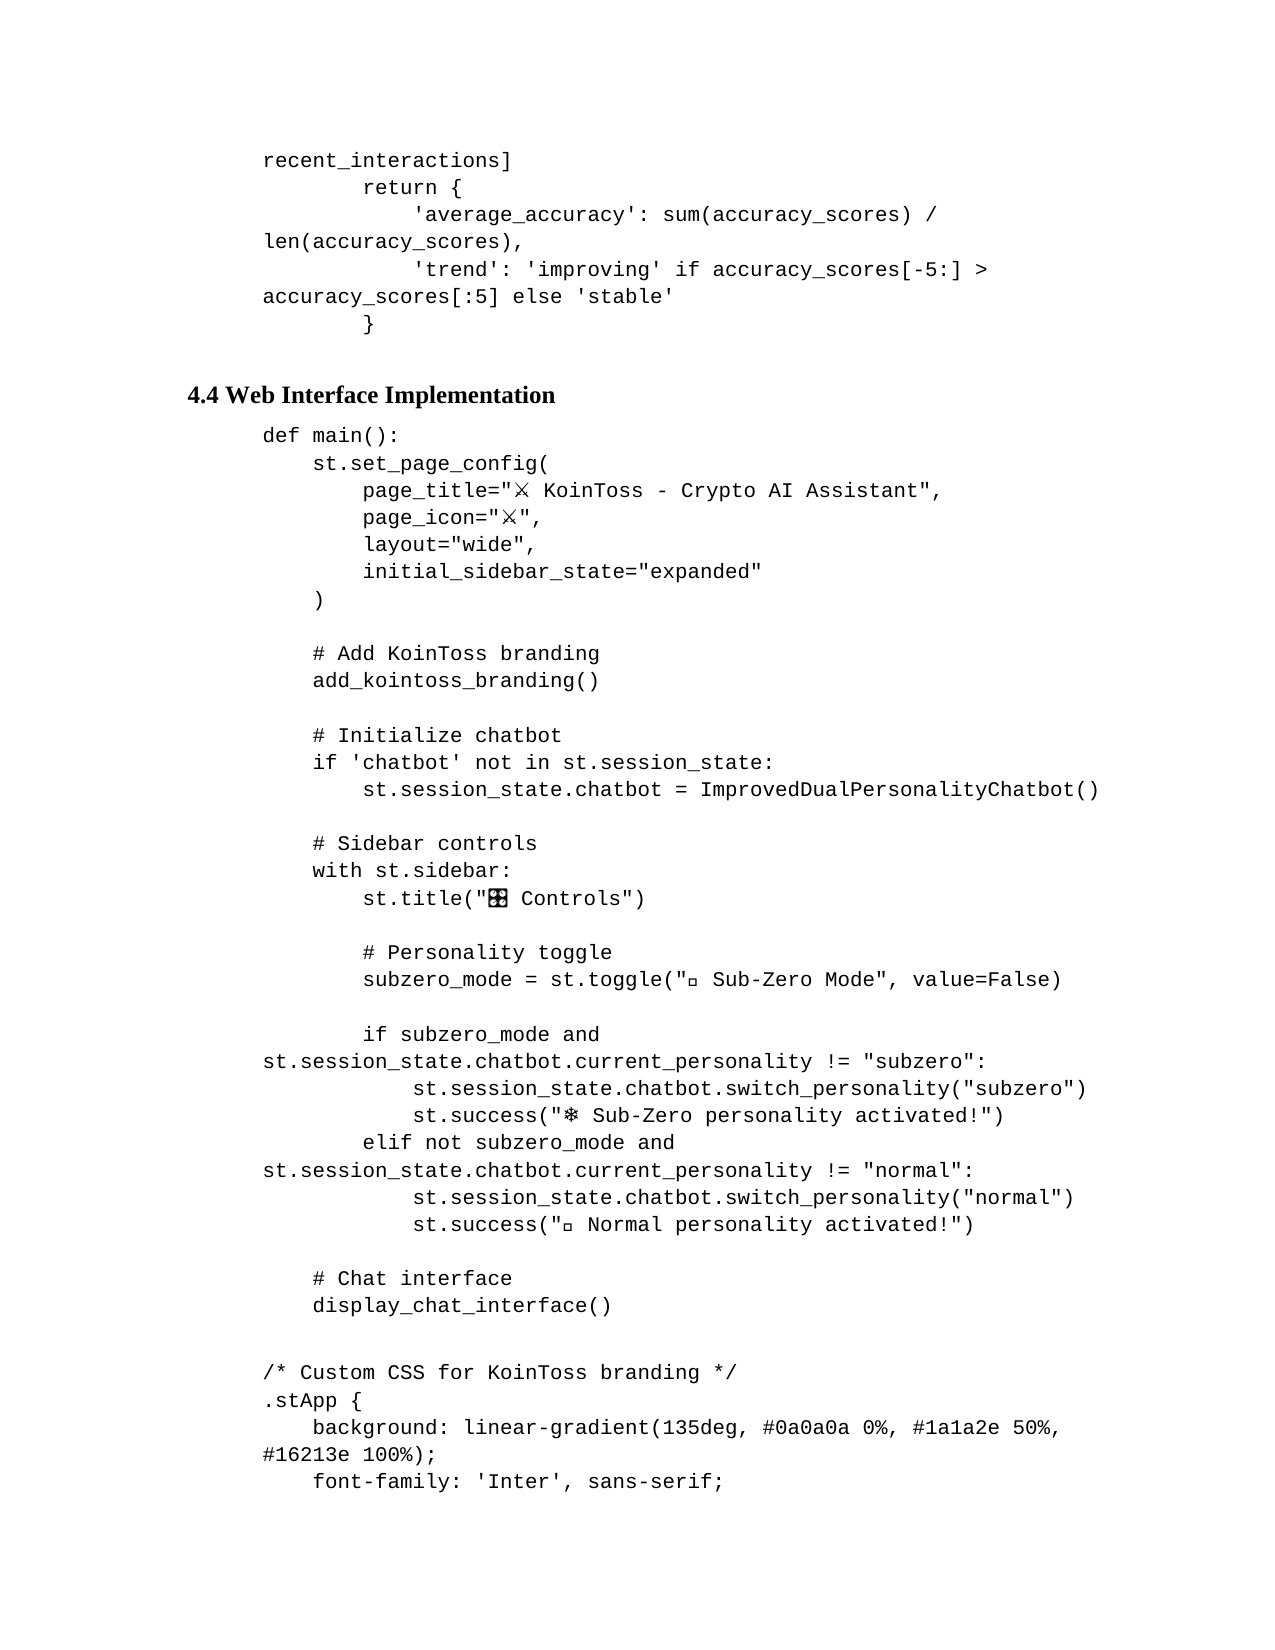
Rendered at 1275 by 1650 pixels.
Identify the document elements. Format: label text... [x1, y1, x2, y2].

text def main(): st.set_page_config( page_title="⚔️ KoinToss - Crypto AI Assistant", page_icon="⚔️", layout="wide", initial_sidebar_state="expanded" ) # Add KoinToss branding add_kointoss_branding() # Initialize chatbot if 'chatbot' not in st.session_state: st.session_state.chatbot = ImprovedDualPersonalityChatbot() # Sidebar controls with st.sidebar: st.title("🎛️ Controls") # Personality toggle subzero_mode = st.toggle("🧊 Sub-Zero Mode", value=False) if subzero_mode and st.session_state.chatbot.current_personality != "subzero": st.session_state.chatbot.switch_personality("subzero") st.success("❄️ Sub-Zero personality activated!") elif not subzero_mode and st.session_state.chatbot.current_personality != "normal": st.session_state.chatbot.switch_personality("normal") st.success("🤖 Normal personality activated!") # Chat interface display_chat_interface() [262, 426, 1125, 1346]
subtitle 4.4 Web Interface Implementation [187, 380, 1125, 409]
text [262, 1362, 1125, 1495]
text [262, 150, 1125, 364]
